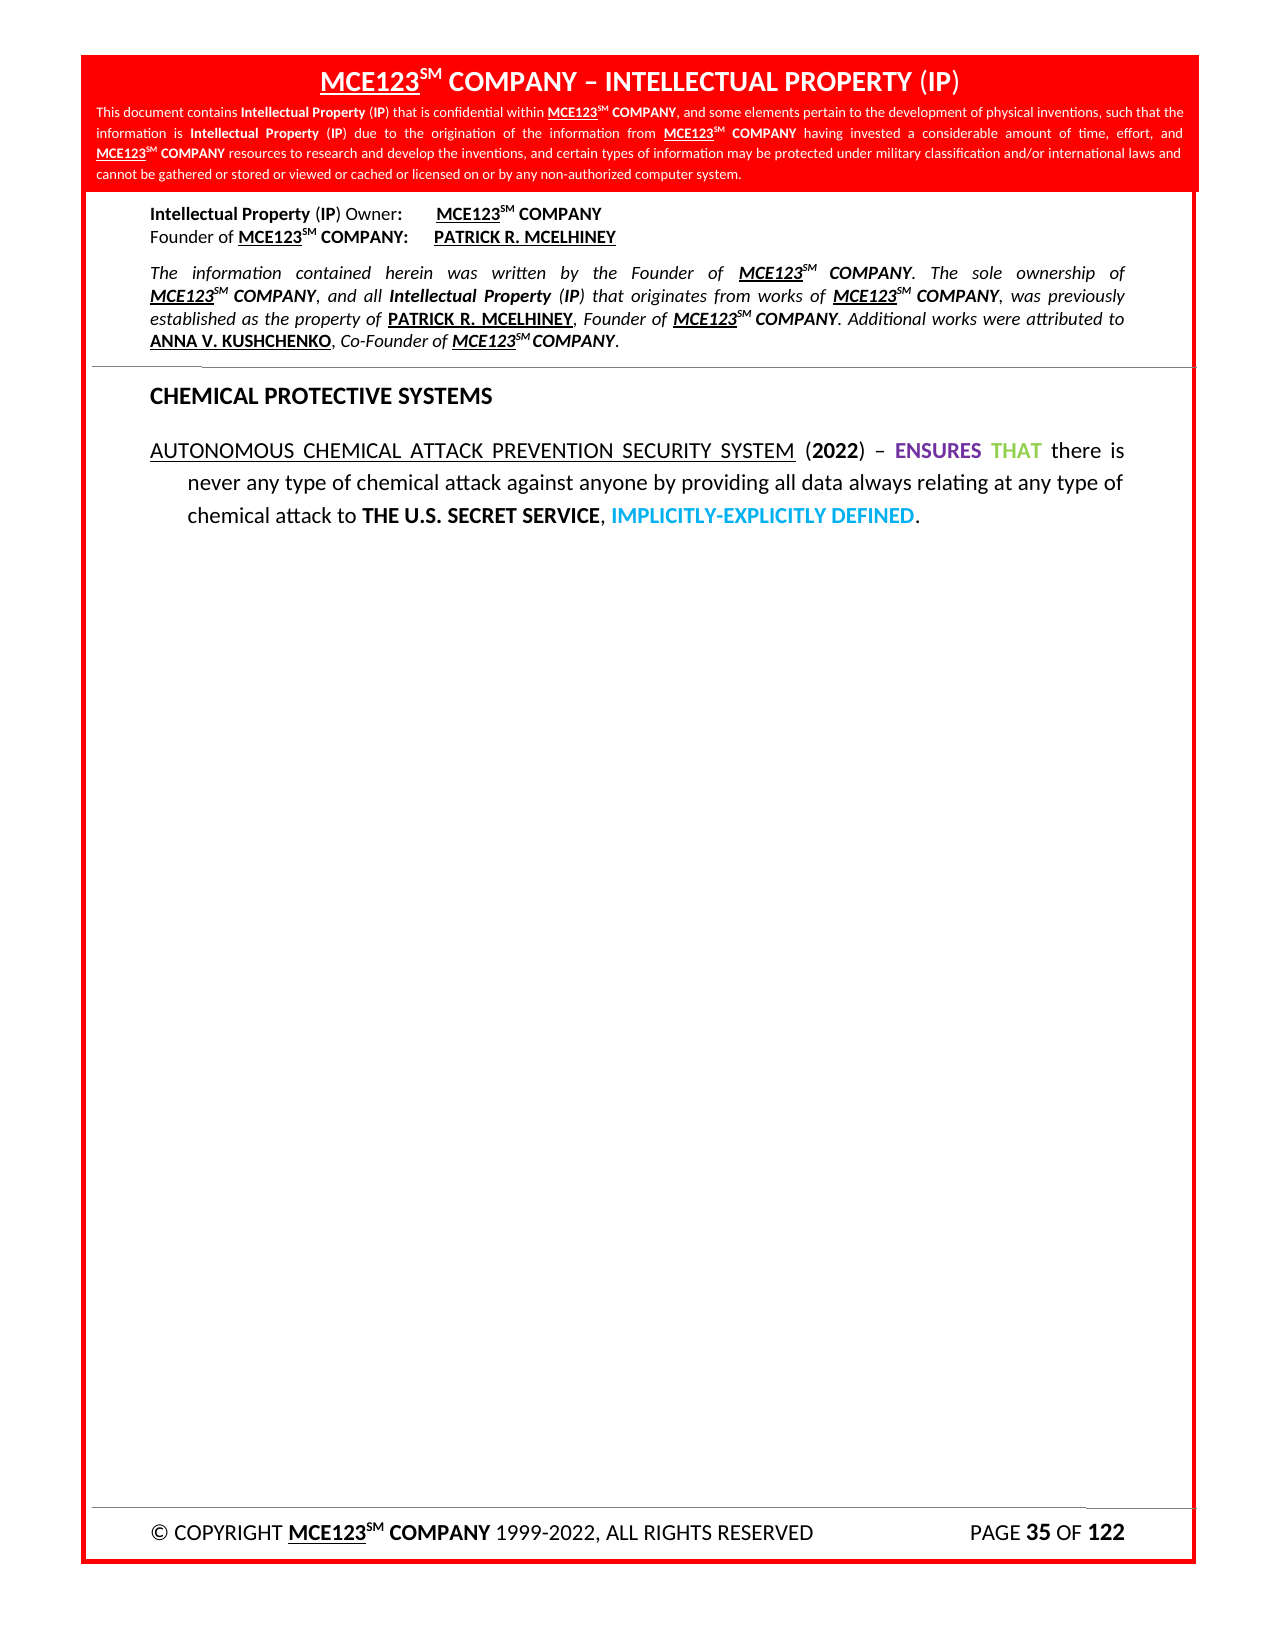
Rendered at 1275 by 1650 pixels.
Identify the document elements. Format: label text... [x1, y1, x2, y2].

text AUTONOMOUS CHEMICAL ATTACK PREVENTION SECURITY SYSTEM (2022) – ENSURES THAT there is never any type of chemical attack against anyone by providing all data always relating at any type of chemical attack to THE U.S. SECRET SERVICE, IMPLICITLY-EXPLICITLY DEFINED. [150, 436, 1125, 529]
text CHEMICAL PROTECTIVE SYSTEMS [150, 381, 1125, 411]
